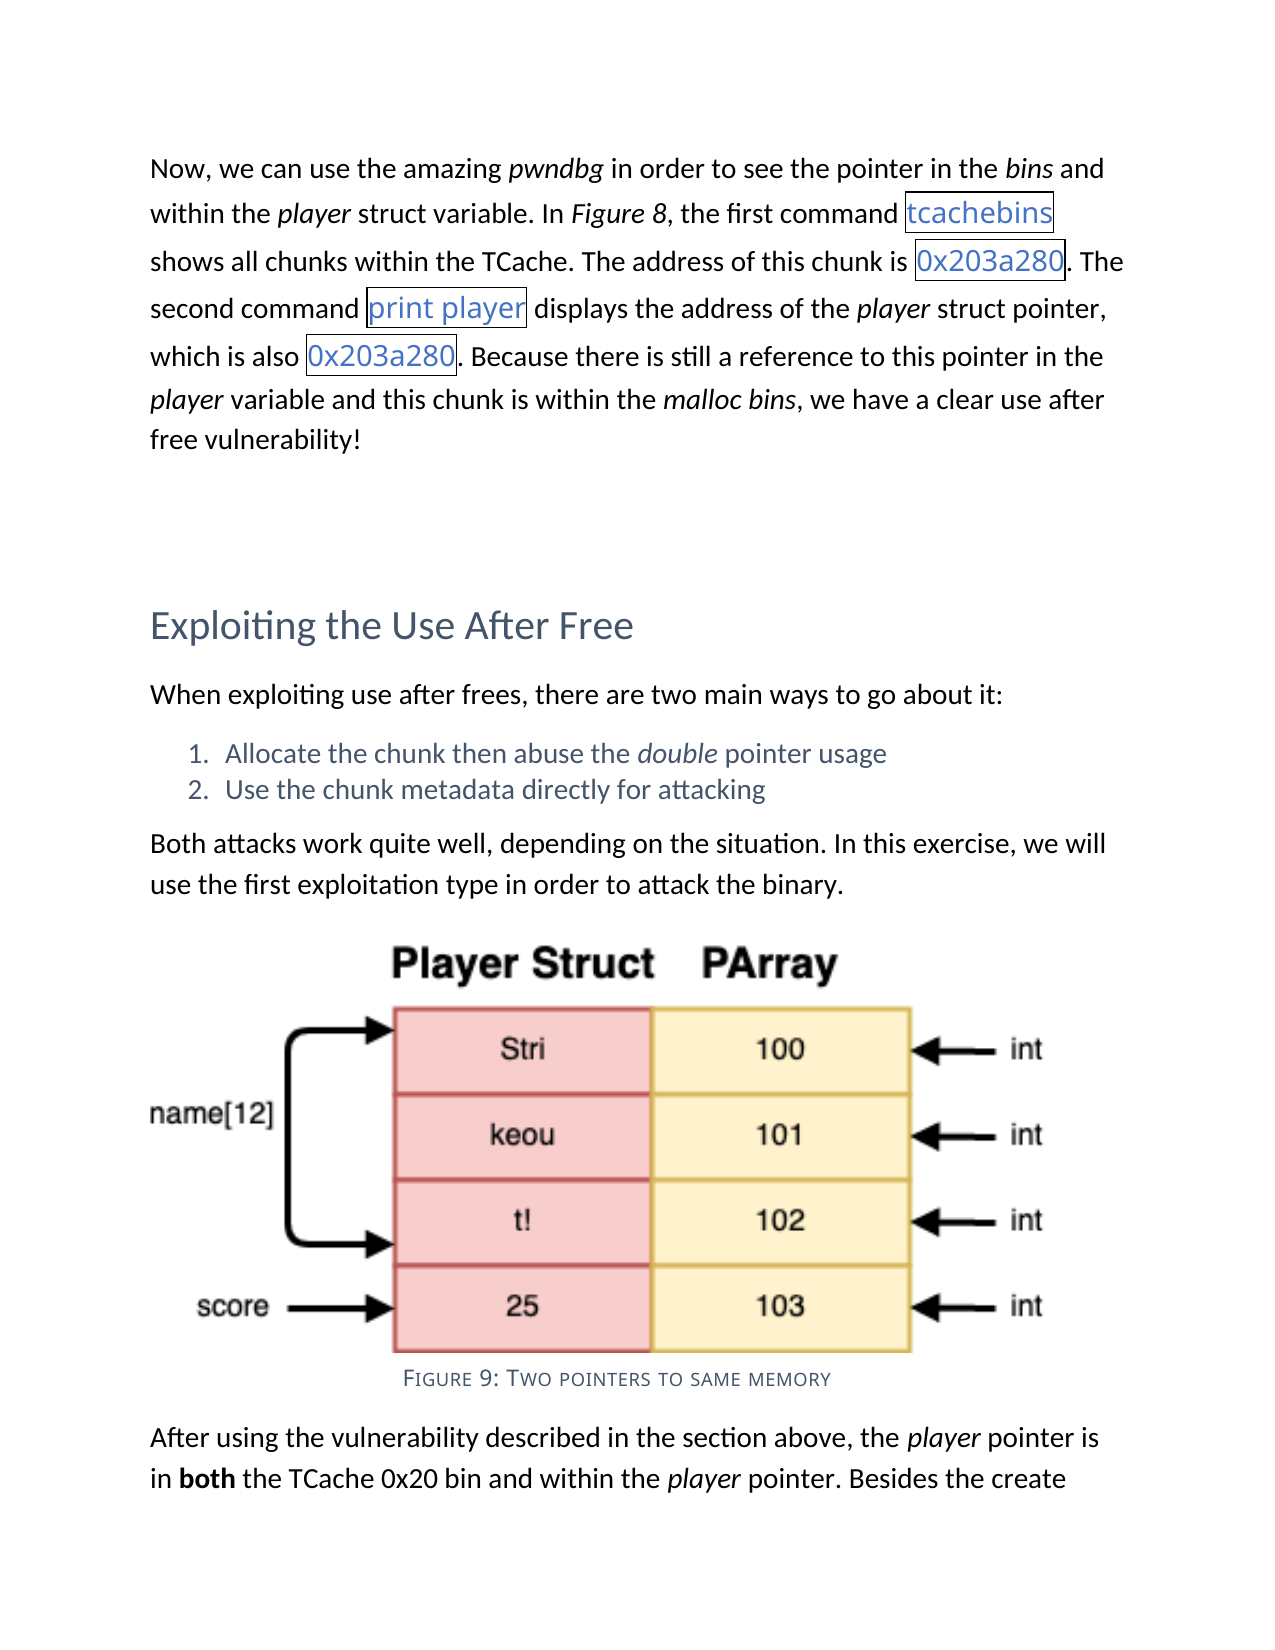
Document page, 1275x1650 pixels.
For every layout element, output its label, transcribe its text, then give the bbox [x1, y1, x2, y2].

picture [150, 940, 1083, 1353]
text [150, 150, 1125, 457]
subtitle Exploiting the Use After Free [150, 599, 1125, 650]
text Both attacks work quite well, depending on the situation. In this exercise, we will use the first exploitation type in order to attack the binary. [150, 825, 1125, 901]
list Use the chunk metadata directly for attacking [187, 771, 1125, 806]
text When exploiting use after frees, there are two main ways to go about it: [150, 676, 1125, 712]
list Allocate the chunk then abuse the double pointer usage [187, 735, 1125, 771]
